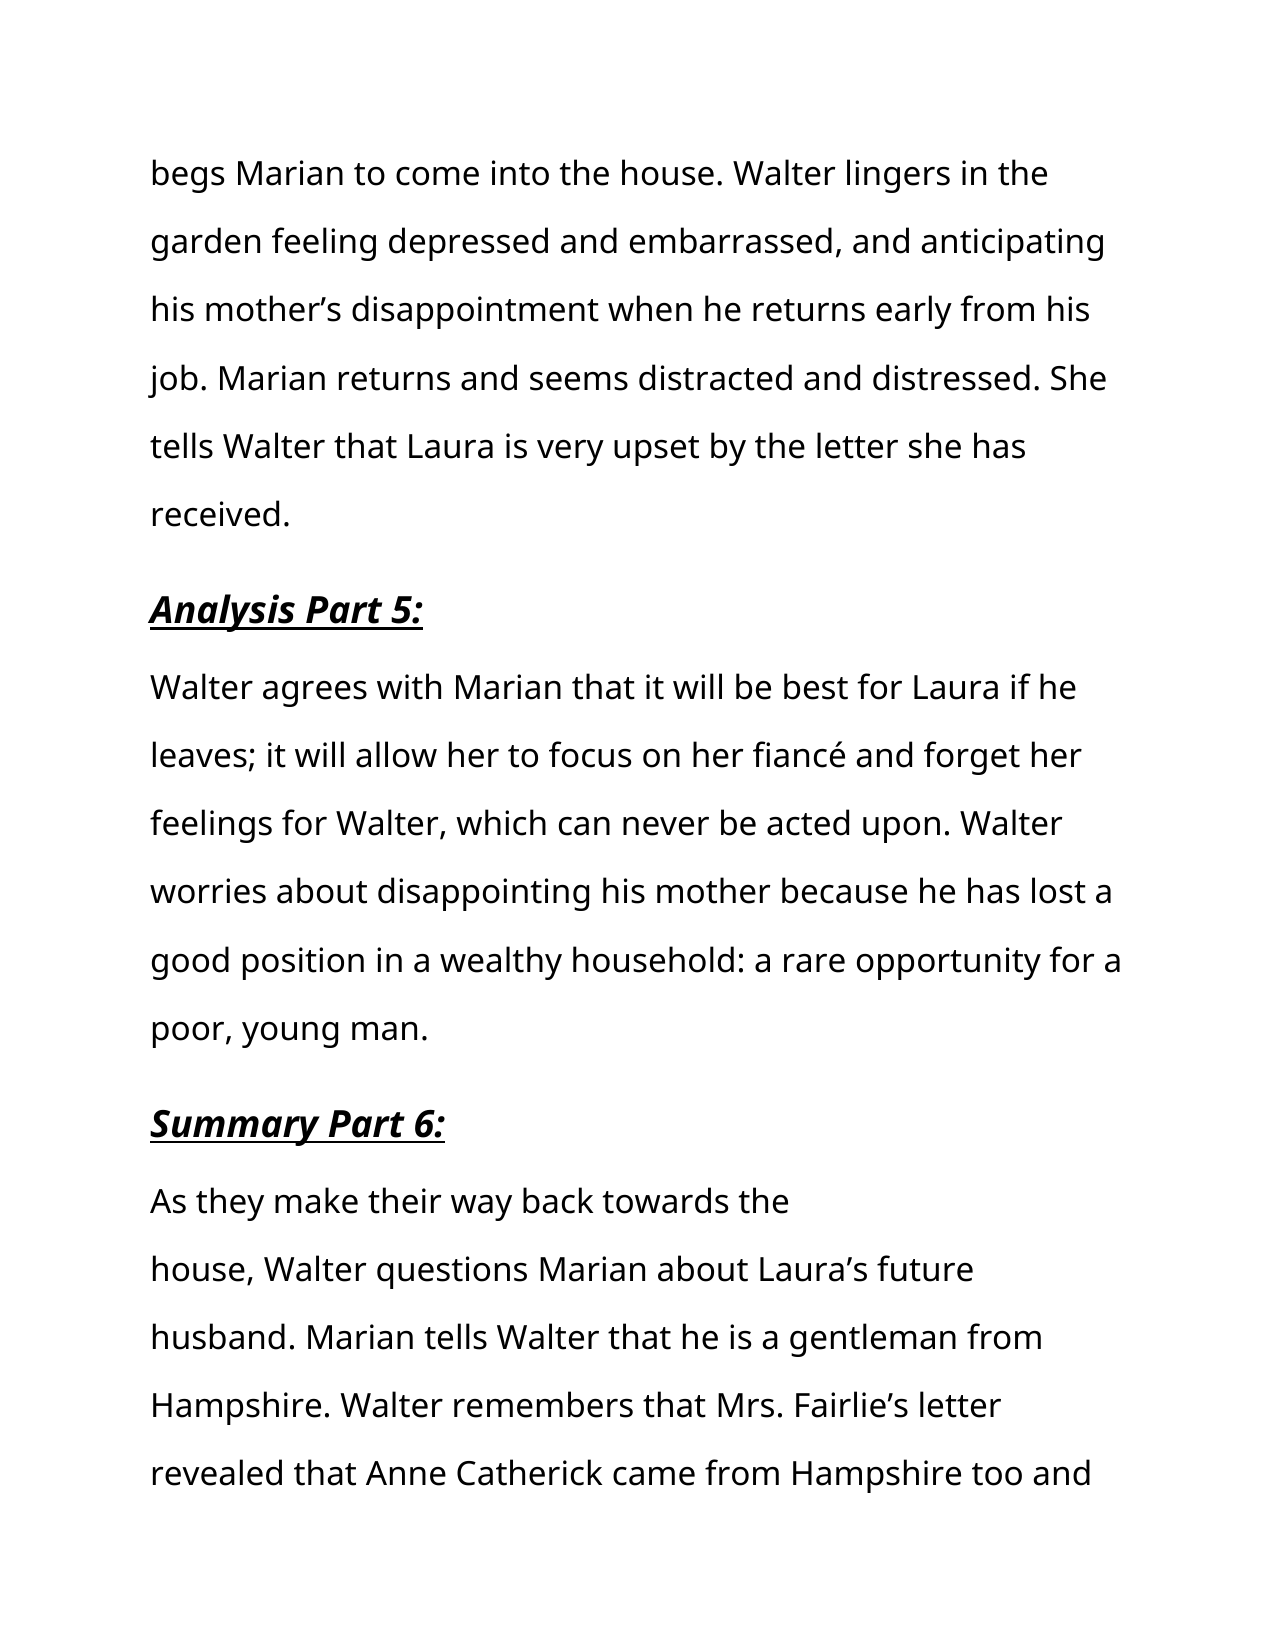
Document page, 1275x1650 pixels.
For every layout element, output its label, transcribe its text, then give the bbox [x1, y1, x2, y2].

text Summary Part 6: [150, 1098, 1125, 1149]
text Analysis Part 5: [150, 584, 1125, 635]
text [150, 150, 1125, 536]
text Walter agrees with Marian that it will be best for Laura if he leaves; it will allow her to focus on her fiancé and forget her feelings for Walter, which can never be acted upon. Walter worries about disappointing his mother because he has lost a good position in a wealthy household: a rare opportunity for a poor, young man. [150, 664, 1125, 1050]
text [150, 1178, 1125, 1496]
